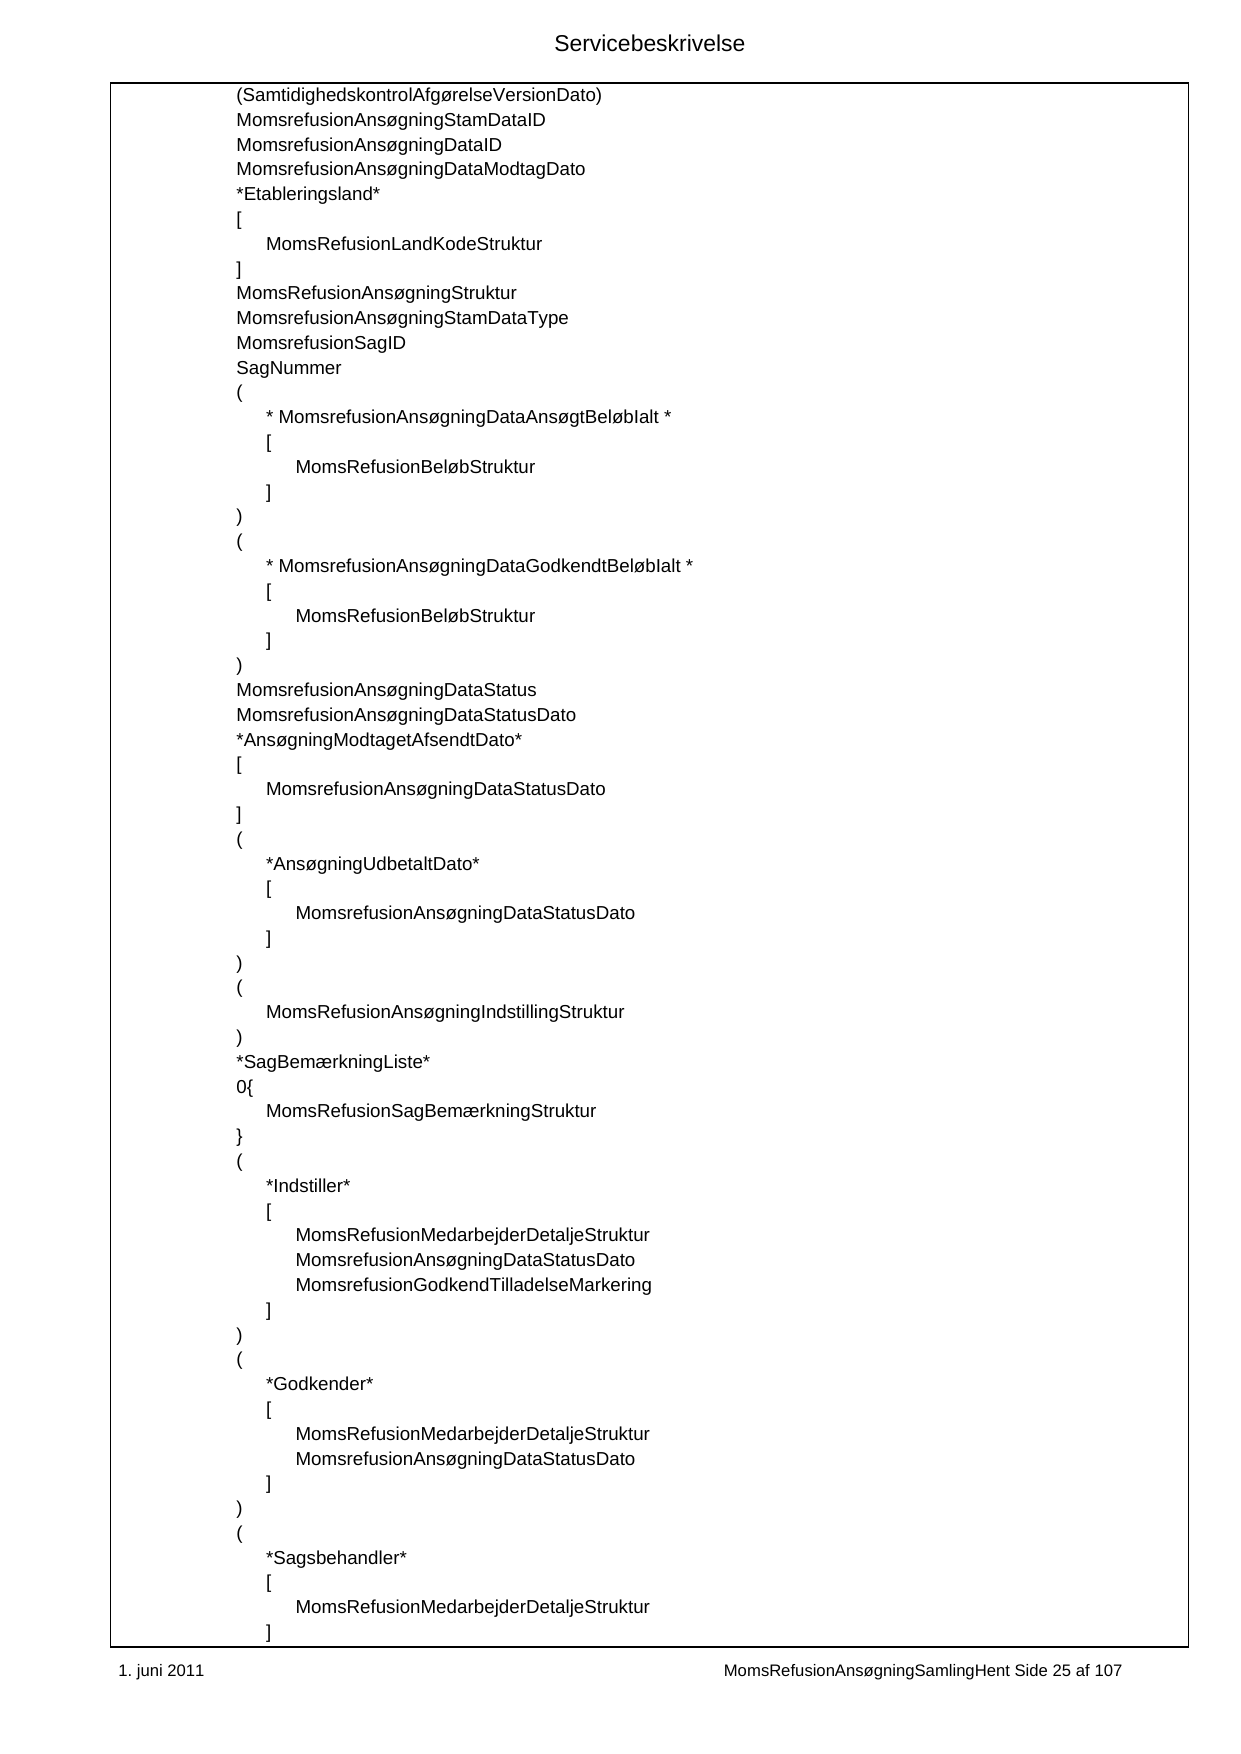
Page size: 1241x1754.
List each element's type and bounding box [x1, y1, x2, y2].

table_cell [111, 84, 1188, 1646]
